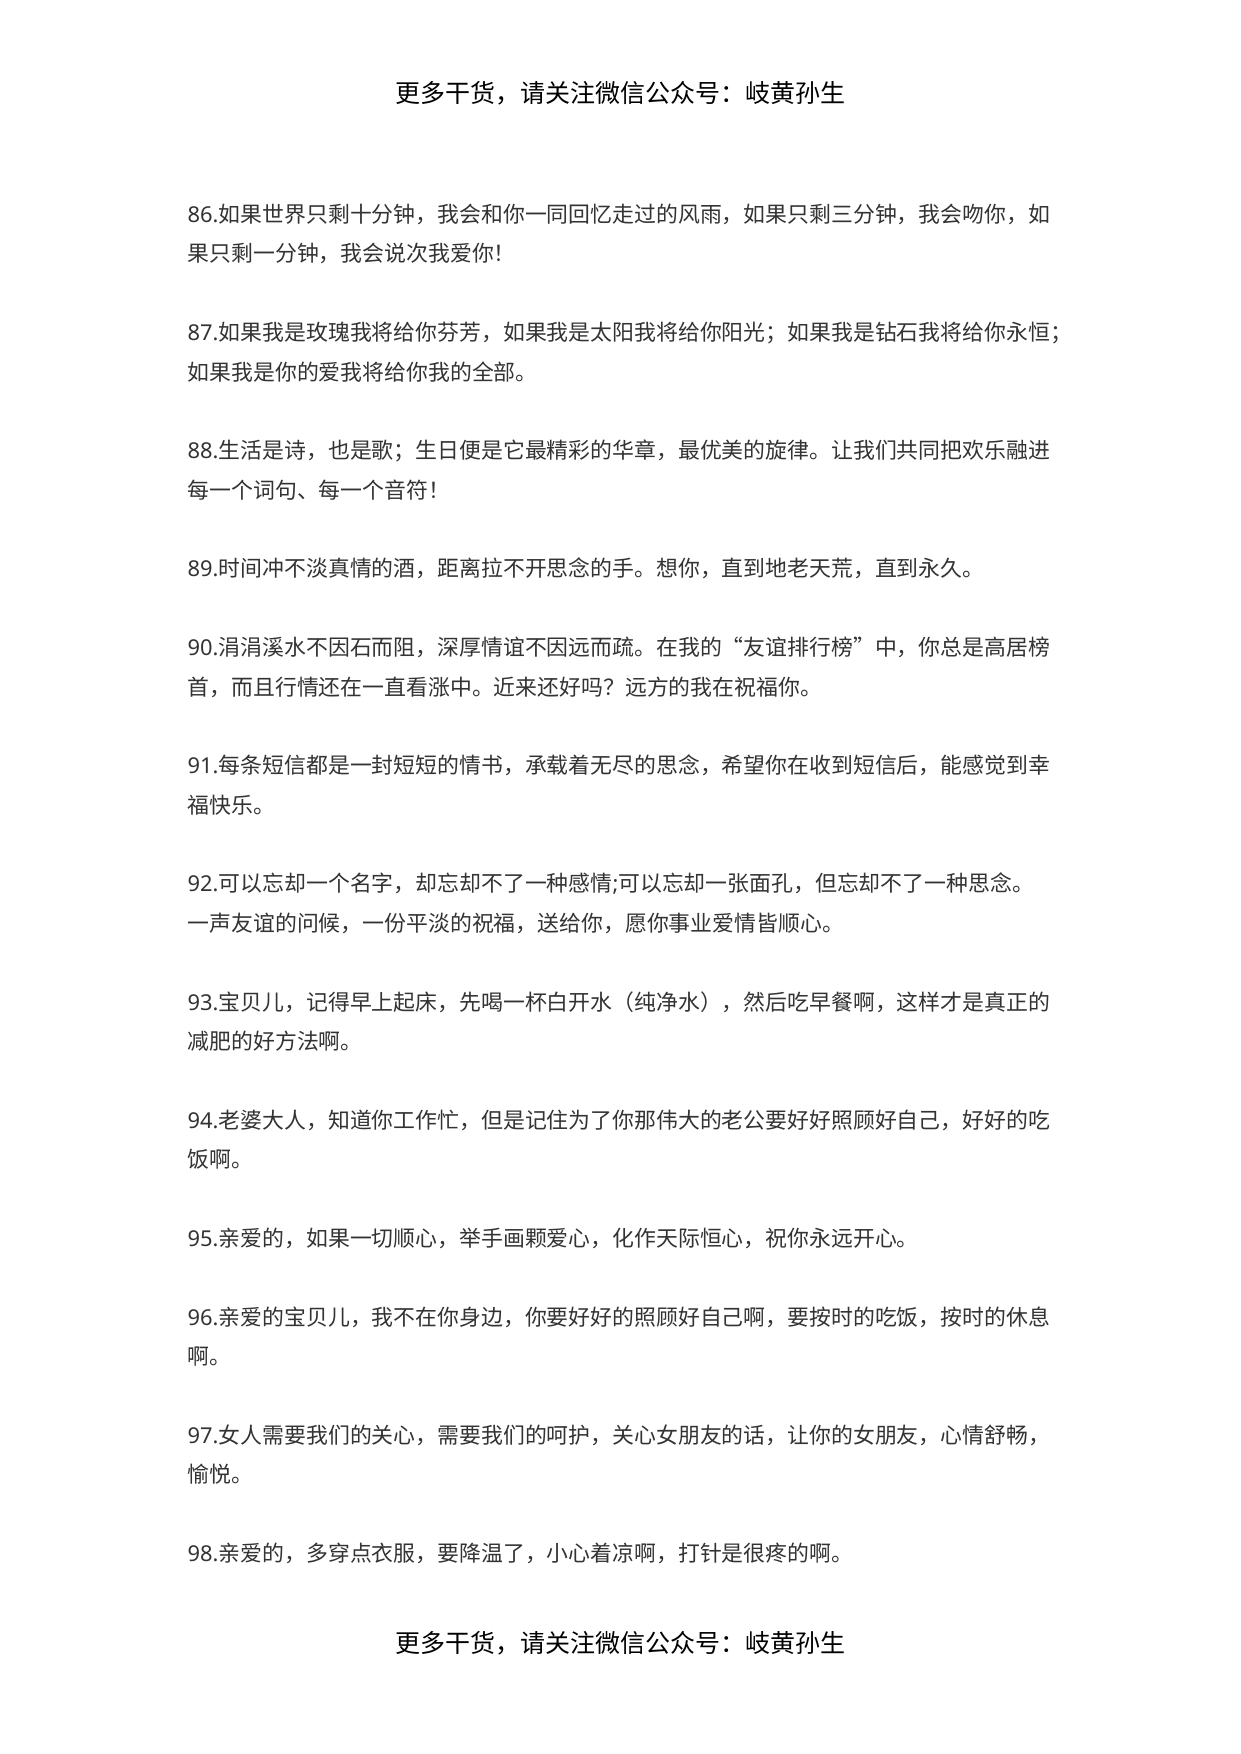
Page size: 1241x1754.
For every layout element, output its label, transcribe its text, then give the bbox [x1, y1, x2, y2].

text 87.如果我是玫瑰我将给你芬芳，如果我是太阳我将给你阳光；如果我是钻石我将给你永恒；如果我是你的爱我将给你我的全部。 [187, 307, 1053, 386]
text 88.生活是诗，也是歌；生日便是它最精彩的华章，最优美的旋律。让我们共同把欢乐融进每一个词句、每一个音符！ [187, 426, 1053, 504]
text 98.亲爱的，多穿点衣服，要降温了，小心着凉啊，打针是很疼的啊。 [187, 1528, 1053, 1567]
text 92.可以忘却一个名字，却忘却不了一种感情;可以忘却一张面孔，但忘却不了一种思念。一声友谊的问候，一份平淡的祝福，送给你，愿你事业爱情皆顺心。 [187, 859, 1053, 937]
text 95.亲爱的，如果一切顺心，举手画颗爱心，化作天际恒心，祝你永远开心。 [187, 1213, 1053, 1252]
text 89.时间冲不淡真情的酒，距离拉不开思念的手。想你，直到地老天荒，直到永久。 [187, 544, 1053, 583]
text 91.每条短信都是一封短短的情书，承载着无尽的思念，希望你在收到短信后，能感觉到幸福快乐。 [187, 741, 1053, 819]
text 97.女人需要我们的关心，需要我们的呵护，关心女朋友的话，让你的女朋友，心情舒畅，愉悦。 [187, 1410, 1053, 1489]
text 96.亲爱的宝贝儿，我不在你身边，你要好好的照顾好自己啊，要按时的吃饭，按时的休息啊。 [187, 1292, 1053, 1371]
text 90.涓涓溪水不因石而阻，深厚情谊不因远而疏。在我的“友谊排行榜”中，你总是高居榜首，而且行情还在一直看涨中。近来还好吗？远方的我在祝福你。 [187, 622, 1053, 701]
text 86.如果世界只剩十分钟，我会和你一同回忆走过的风雨，如果只剩三分钟，我会吻你，如果只剩一分钟，我会说次我爱你！ [187, 189, 1053, 268]
text 94.老婆大人，知道你工作忙，但是记住为了你那伟大的老公要好好照顾好自己，好好的吃饭啊。 [187, 1095, 1053, 1174]
text 93.宝贝儿，记得早上起床，先喝一杯白开水（纯净水），然后吃早餐啊，这样才是真正的减肥的好方法啊。 [187, 977, 1053, 1056]
